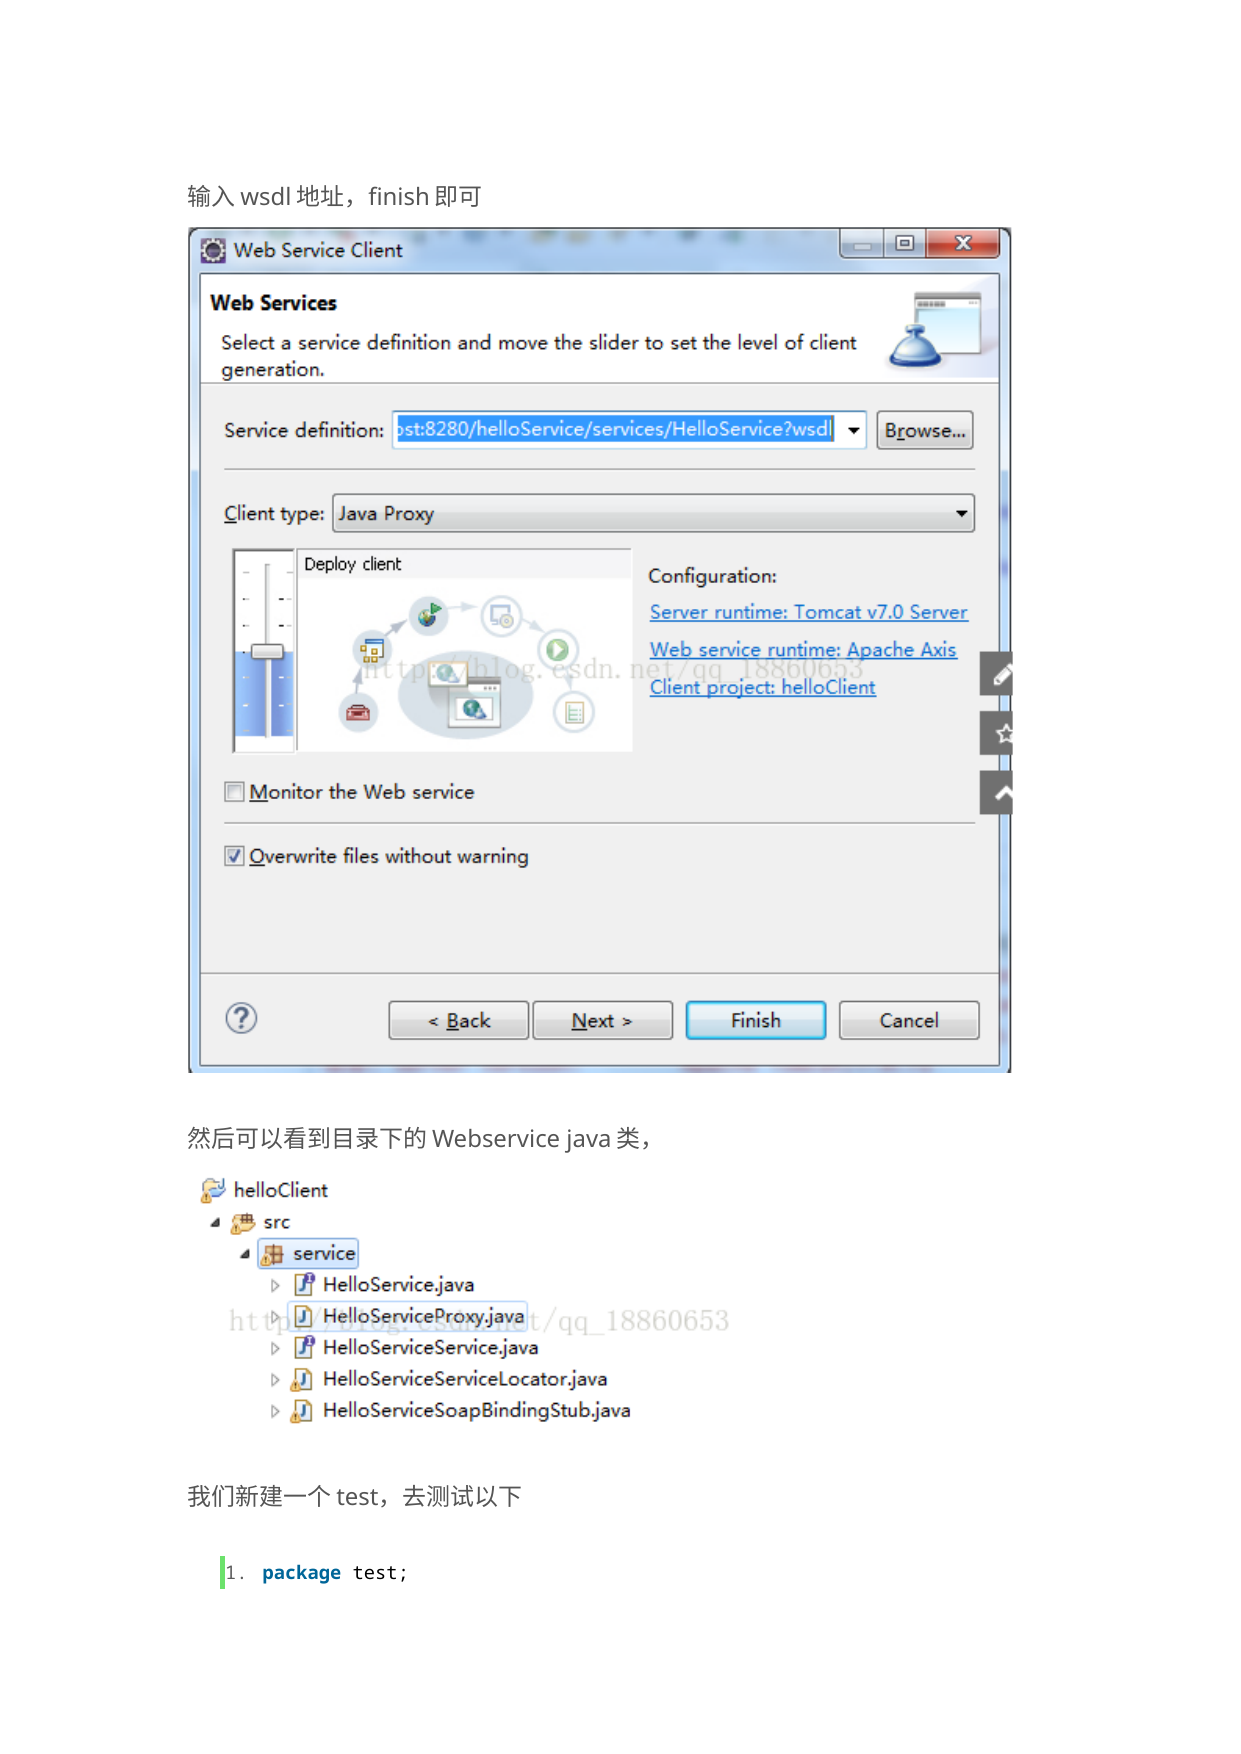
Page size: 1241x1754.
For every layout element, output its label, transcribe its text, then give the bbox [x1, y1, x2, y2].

picture [187, 1169, 735, 1436]
list package test; [225, 1556, 1053, 1589]
text 输入wsdl地址，finish即可 [187, 162, 1053, 227]
picture [187, 227, 1013, 1073]
text 然后可以看到目录下的Webservice java类， [187, 1104, 1053, 1169]
text 我们新建一个test，去测试以下 [187, 1462, 1053, 1527]
